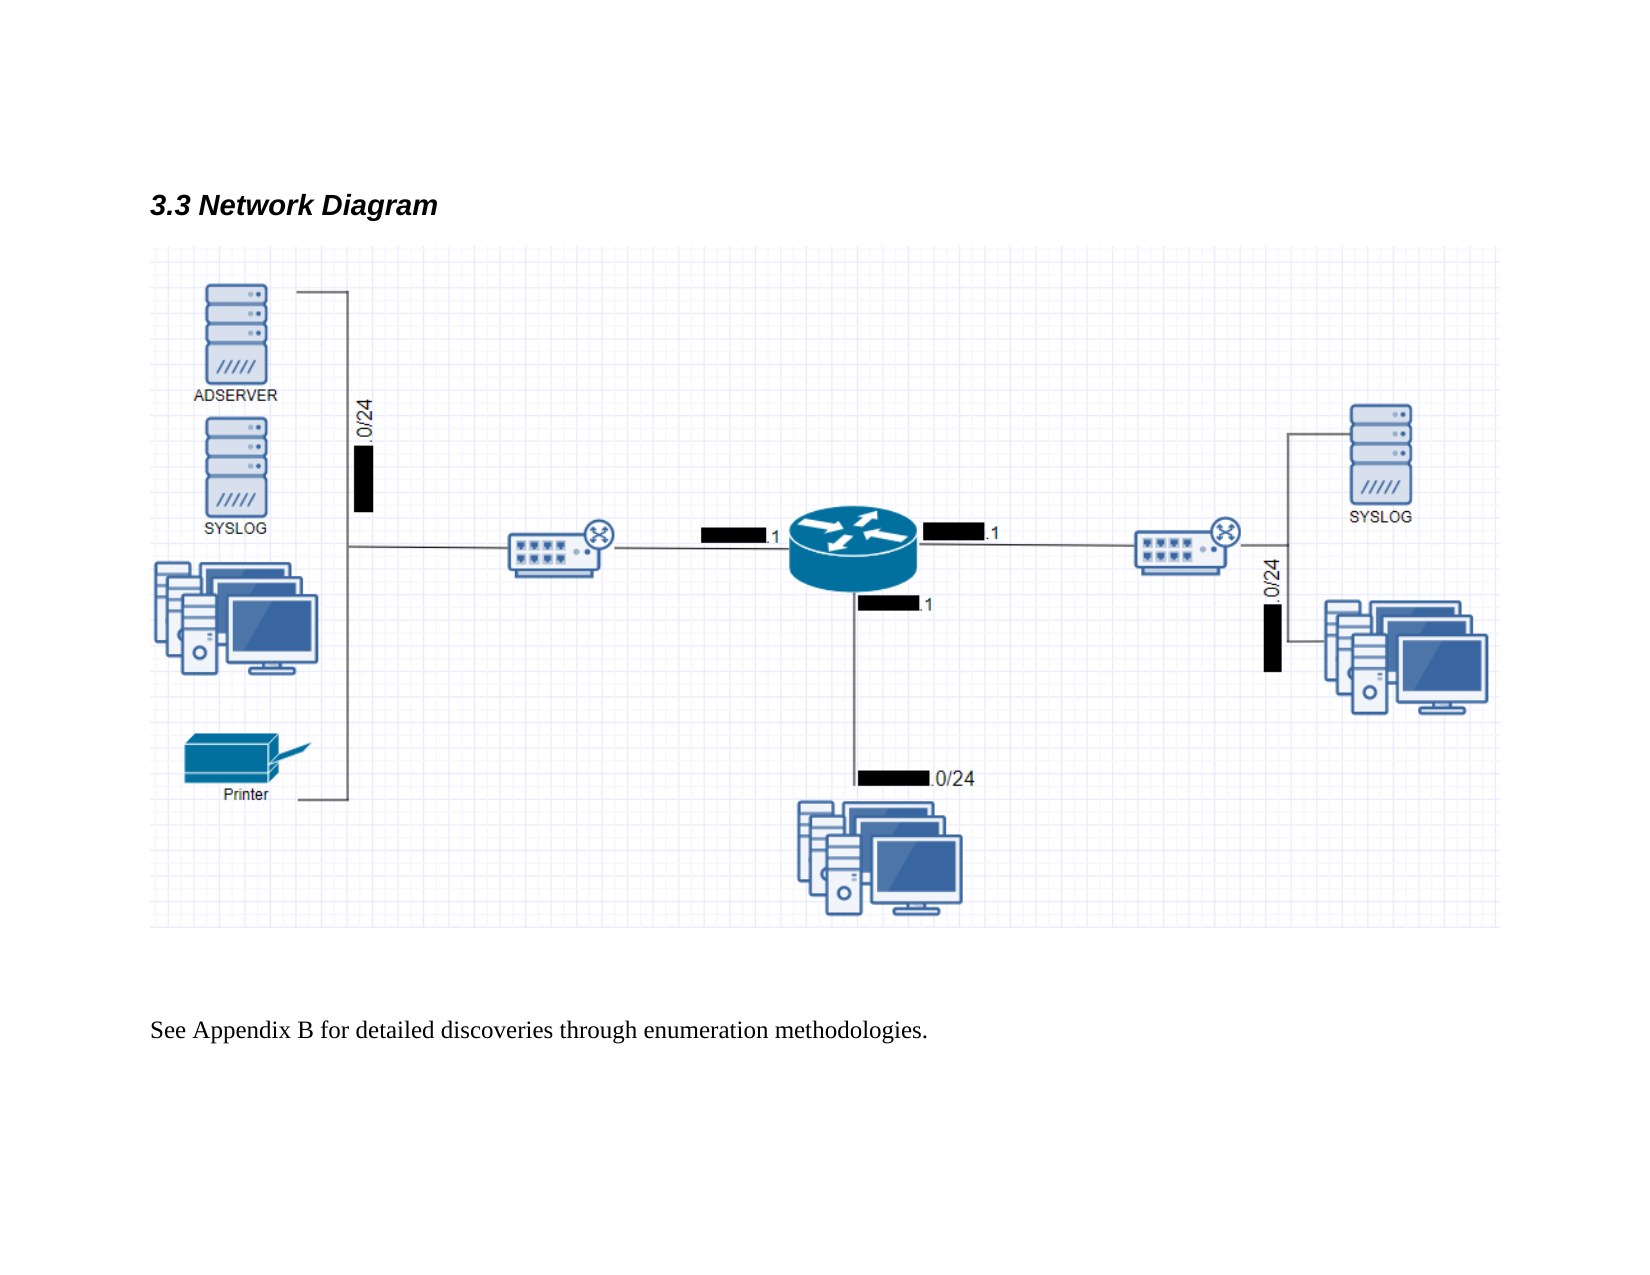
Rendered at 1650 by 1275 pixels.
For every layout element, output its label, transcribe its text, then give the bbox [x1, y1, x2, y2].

picture [150, 246, 1500, 928]
text See Appendix B for detailed discoveries through enumeration methodologies. [150, 1015, 1500, 1044]
subtitle 3.3 Network Diagram [150, 187, 1500, 221]
